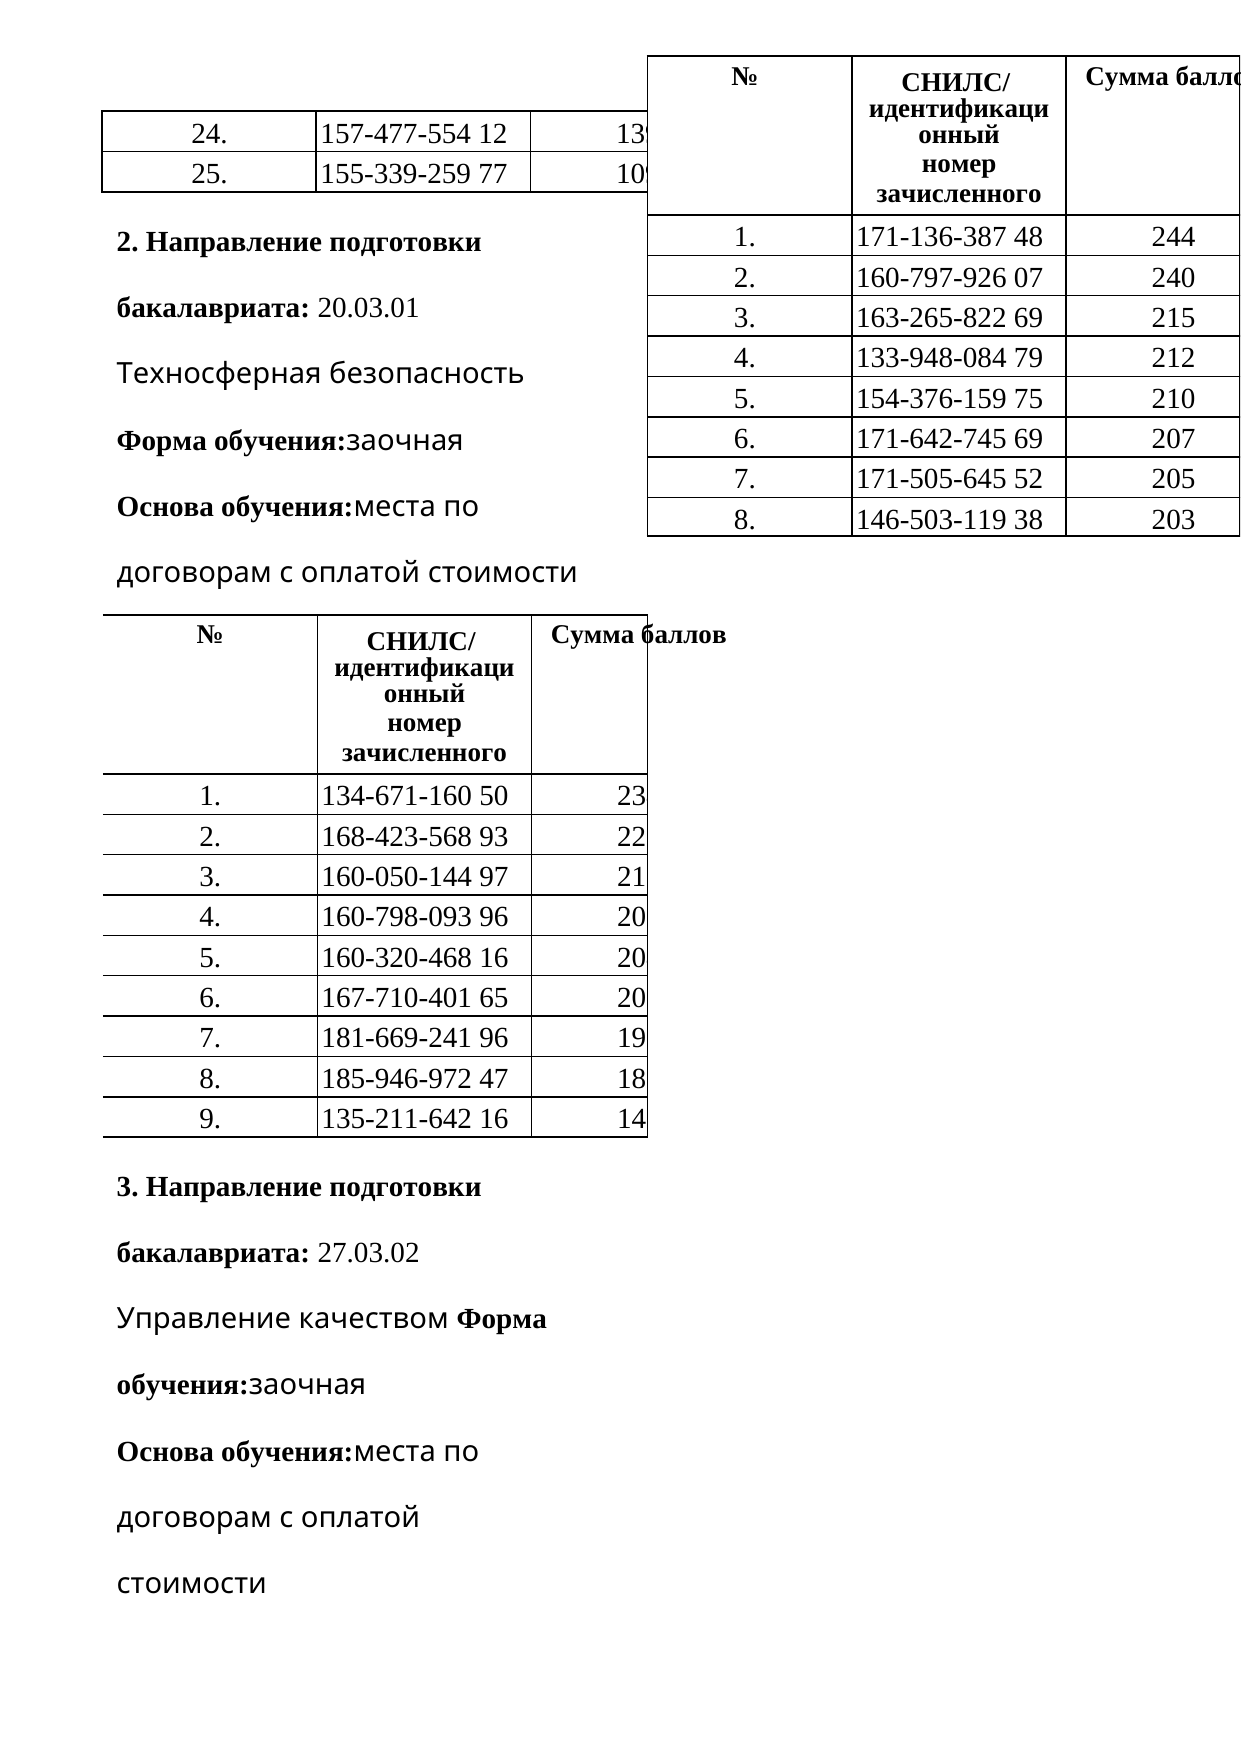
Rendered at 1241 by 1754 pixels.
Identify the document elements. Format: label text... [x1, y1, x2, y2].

table_cell 7. [648, 458, 851, 497]
table_cell 143 [532, 1098, 647, 1136]
table_cell 146-503-119 38 [853, 498, 1065, 535]
table_cell 244 [1067, 216, 1239, 254]
table_cell 6. [103, 976, 317, 1015]
table_cell 228 [532, 815, 647, 854]
table_cell 160-798-093 96 [318, 896, 531, 934]
table_cell 204 [532, 936, 647, 975]
table_cell 181-669-241 96 [318, 1017, 531, 1056]
table_cell 185-946-972 47 [318, 1057, 531, 1096]
table_cell 183 [532, 1057, 647, 1096]
table_cell 8. [648, 498, 851, 535]
table_cell 210 [1067, 377, 1239, 416]
table_cell 207 [1067, 418, 1239, 456]
table_header Сумма баллов [532, 616, 647, 773]
table_header 157-477-554 12 [317, 112, 530, 151]
table_header № [648, 57, 851, 214]
table_header № [103, 616, 317, 773]
table_cell 2. [103, 815, 317, 854]
table_header Сумма баллов [1067, 57, 1239, 214]
table_cell 133-948-084 79 [853, 337, 1065, 376]
table_cell 8. [103, 1057, 317, 1096]
table_cell 160-320-468 16 [318, 936, 531, 975]
table_cell 163-265-822 69 [853, 296, 1065, 335]
table_cell 25. [103, 152, 315, 191]
table_cell 9. [103, 1098, 317, 1136]
table_cell 203 [1067, 498, 1239, 535]
table_cell 160-797-926 07 [853, 256, 1065, 295]
table_cell 167-710-401 65 [318, 976, 531, 1015]
table_cell 109 [531, 152, 647, 191]
text 2. Направление подготовки бакалавриата: 20.03.01 Техносферная безопасность Форма обучения:заочная Основа обучения:места по договорам с оплатой стоимости [116, 198, 617, 596]
table_header СНИЛС/ идентификационный номер зачисленного [853, 57, 1065, 214]
table_cell 1. [103, 775, 317, 813]
table_cell 4. [648, 337, 851, 376]
table_cell 198 [532, 1017, 647, 1056]
table_cell 202 [532, 976, 647, 1015]
table_cell 171-136-387 48 [853, 216, 1065, 254]
table_cell 135-211-642 16 [318, 1098, 531, 1136]
table_header 139 [531, 112, 647, 151]
table_cell 4. [103, 896, 317, 934]
table_cell 171-642-745 69 [853, 418, 1065, 456]
text 3. Направление подготовки бакалавриата: 27.03.02 Управление качеством Форма обучения:заочная Основа обучения:места по договорам с оплатой стоимости [116, 1143, 557, 1607]
table_cell 1. [648, 216, 851, 254]
table_cell 234 [532, 775, 647, 813]
table_header СНИЛС/ идентификационный номер зачисленного [318, 616, 531, 773]
table_cell 6. [648, 418, 851, 456]
table_cell 5. [648, 377, 851, 416]
table_cell 205 [1067, 458, 1239, 497]
table_cell 206 [532, 896, 647, 934]
table_cell 5. [103, 936, 317, 975]
table_header 24. [103, 112, 315, 151]
table_cell 215 [1067, 296, 1239, 335]
table_cell 2. [648, 256, 851, 295]
table_cell 212 [1067, 337, 1239, 376]
table_cell 3. [103, 855, 317, 894]
table_cell 168-423-568 93 [318, 815, 531, 854]
table_cell 160-050-144 97 [318, 855, 531, 894]
table_cell 134-671-160 50 [318, 775, 531, 813]
table_cell 155-339-259 77 [317, 152, 530, 191]
table_cell 171-505-645 52 [853, 458, 1065, 497]
table_cell 212 [532, 855, 647, 894]
table_cell 3. [648, 296, 851, 335]
table_cell 7. [103, 1017, 317, 1056]
table_cell 154-376-159 75 [853, 377, 1065, 416]
table_cell 240 [1067, 256, 1239, 295]
